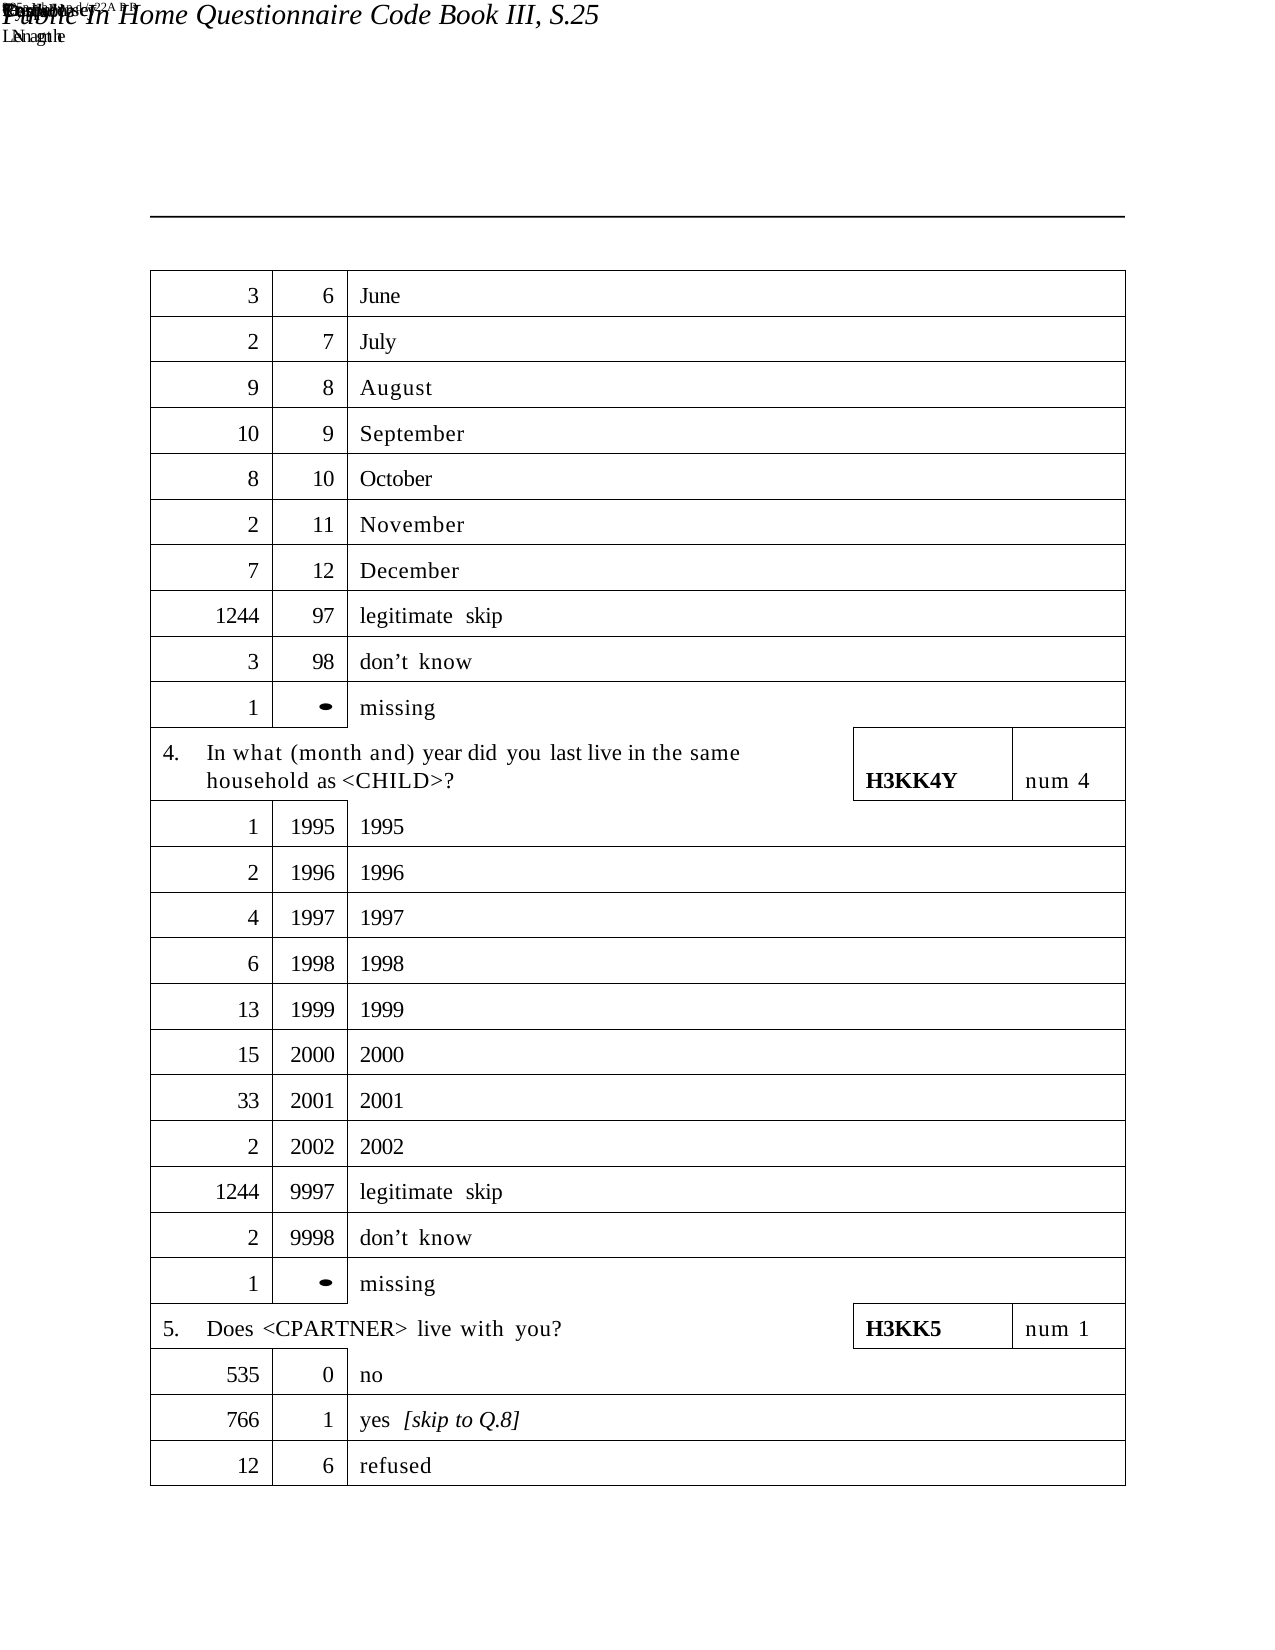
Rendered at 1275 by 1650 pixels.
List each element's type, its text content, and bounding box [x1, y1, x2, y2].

table_header 3 [151, 271, 272, 316]
table_cell 1 [151, 801, 272, 846]
table_cell 9998 [273, 1213, 347, 1257]
table_cell 15 [151, 1030, 272, 1074]
table_cell 2 [151, 317, 272, 361]
table_cell don’t know [348, 637, 1125, 681]
table_cell 1996 [273, 847, 347, 892]
table_cell 9 [151, 362, 272, 407]
table_cell 1 [273, 1395, 347, 1439]
table_cell 9 [273, 408, 347, 453]
table_cell 4. In what (month and) year did you last live in the same household as <CHILD>? [151, 727, 853, 800]
table_cell 5. Does <CPARTNER> live with you? [151, 1303, 853, 1348]
table_cell H3KK4Y [854, 728, 1012, 800]
table_cell 1999 [273, 984, 347, 1029]
table_cell 8 [151, 454, 272, 498]
table_cell 98 [273, 637, 347, 681]
table_cell no [348, 1348, 1125, 1394]
table_cell November [348, 500, 1125, 544]
table_cell 7 [273, 317, 347, 361]
table_cell 1995 [348, 800, 1125, 846]
table_cell 10 [151, 408, 272, 453]
table_cell 1997 [273, 893, 347, 937]
table_cell 0 [273, 1349, 347, 1394]
table_cell 8 [273, 362, 347, 407]
table_cell • [273, 682, 347, 727]
table_cell July [348, 317, 1125, 361]
table_cell 12 [151, 1441, 272, 1485]
table_cell num 4 [1013, 728, 1125, 800]
table_cell 2 [151, 500, 272, 544]
table_cell 2002 [273, 1121, 347, 1166]
table_cell 2 [151, 1121, 272, 1166]
table_cell 97 [273, 591, 347, 636]
table_cell 9997 [273, 1167, 347, 1211]
table_cell 2 [151, 1213, 272, 1257]
table_cell 13 [151, 984, 272, 1029]
table_cell 1997 [348, 893, 1125, 937]
table_cell 2001 [348, 1075, 1125, 1120]
table_cell 1998 [273, 938, 347, 983]
table_cell legitimate skip [348, 1167, 1125, 1211]
table_cell 1 [151, 682, 272, 727]
table_cell 1995 [273, 801, 347, 846]
table_cell 3 [151, 637, 272, 681]
table_cell missing [348, 1258, 1125, 1303]
table_cell num 1 [1013, 1304, 1125, 1348]
table_cell 1 [151, 1258, 272, 1303]
table_cell 2000 [348, 1030, 1125, 1074]
table_cell H3KK5 [854, 1304, 1012, 1348]
table_cell missing [348, 682, 1125, 727]
table_header June [348, 271, 1125, 316]
table_cell 33 [151, 1075, 272, 1120]
table_cell 1244 [151, 1167, 272, 1211]
table_cell don’t know [348, 1213, 1125, 1257]
table_cell October [348, 454, 1125, 498]
table_cell 1999 [348, 984, 1125, 1029]
table_cell 6 [151, 938, 272, 983]
table_cell 2001 [273, 1075, 347, 1120]
table_cell 12 [273, 545, 347, 590]
table_cell yes [skip to Q.8] [348, 1395, 1125, 1439]
table_cell 11 [273, 500, 347, 544]
table_cell refused [348, 1441, 1125, 1485]
table_cell September [348, 408, 1125, 453]
table_cell legitimate skip [348, 591, 1125, 636]
table_cell 6 [273, 1441, 347, 1485]
table_cell 1998 [348, 938, 1125, 983]
table_cell 4 [151, 893, 272, 937]
table_cell August [348, 362, 1125, 407]
table_cell 10 [273, 454, 347, 498]
table_cell 1244 [151, 591, 272, 636]
table_cell 2 [151, 847, 272, 892]
table_cell 2000 [273, 1030, 347, 1074]
table_cell 535 [151, 1349, 272, 1394]
table_cell 7 [151, 545, 272, 590]
table_cell 766 [151, 1395, 272, 1439]
table_cell 1996 [348, 847, 1125, 892]
table_cell December [348, 545, 1125, 590]
table_cell • [273, 1258, 347, 1303]
table_header 6 [273, 271, 347, 316]
table_cell 2002 [348, 1121, 1125, 1166]
